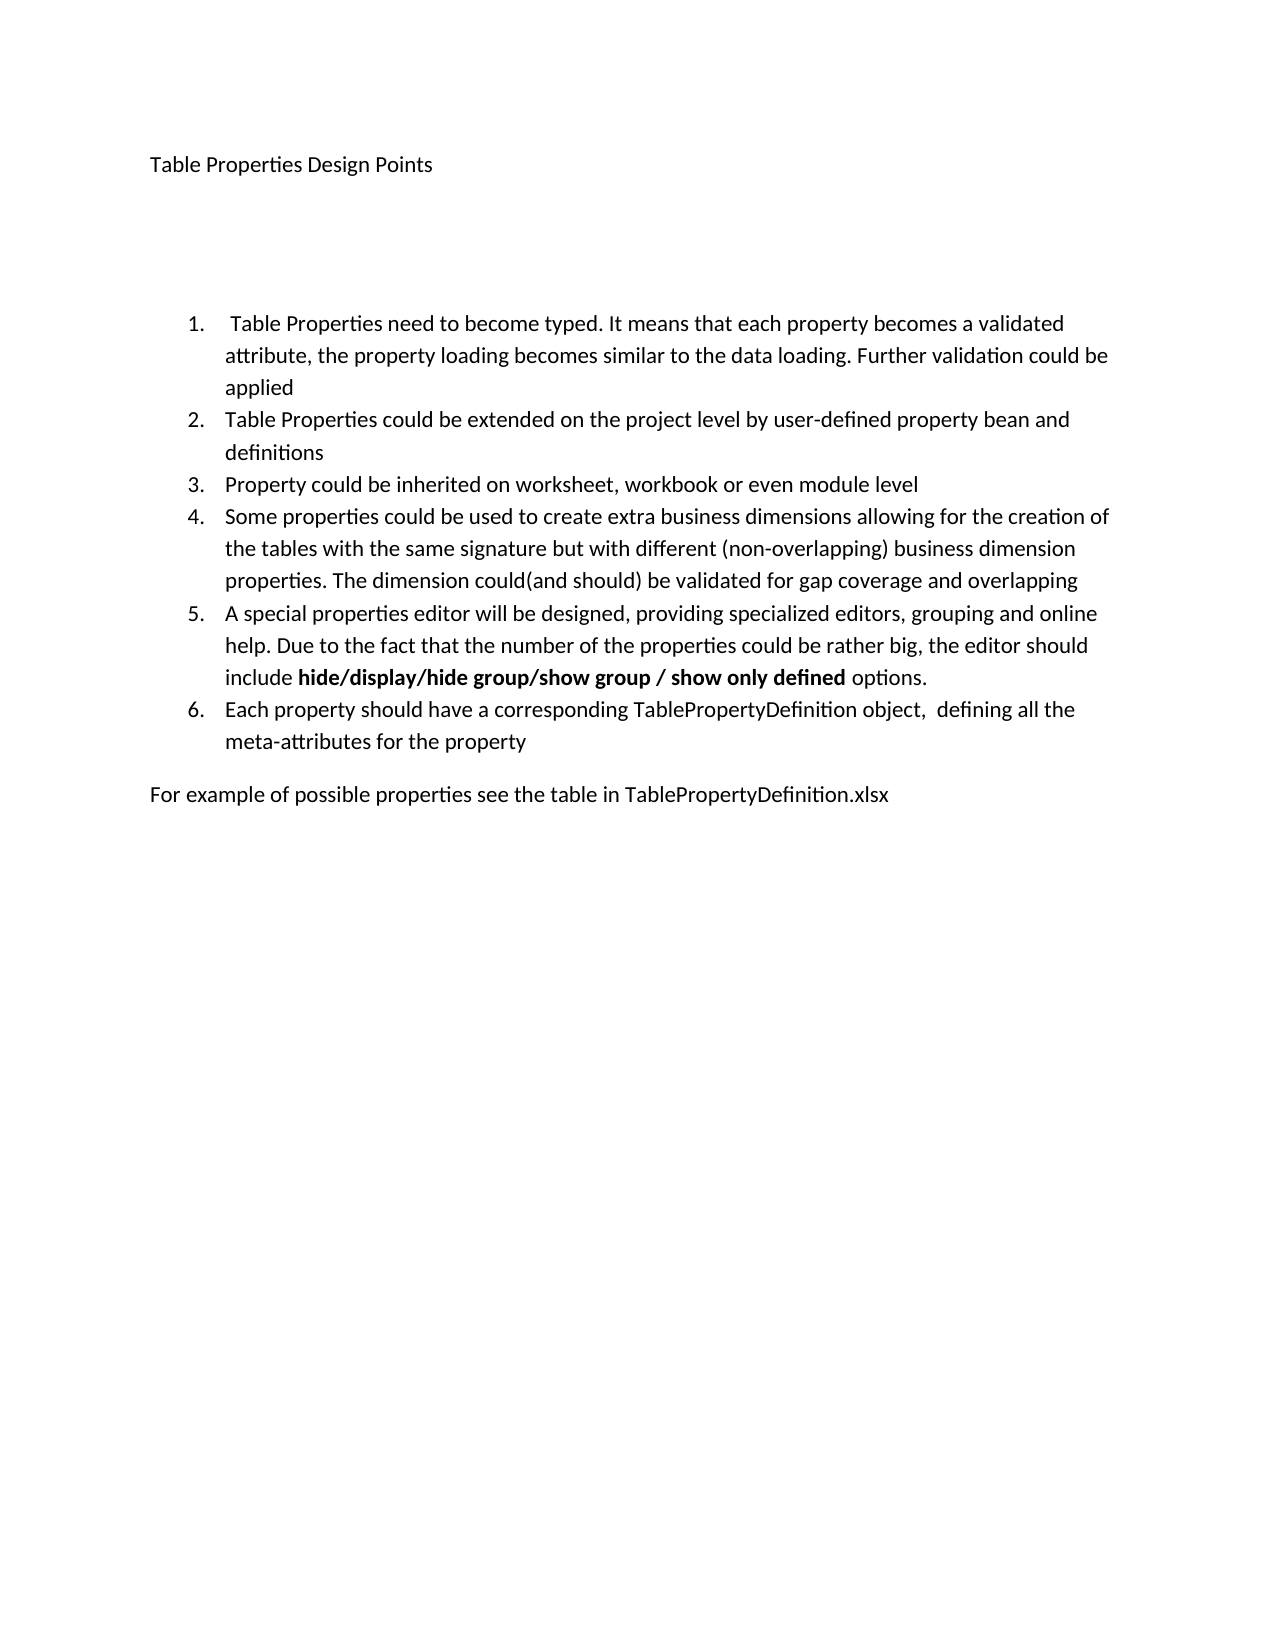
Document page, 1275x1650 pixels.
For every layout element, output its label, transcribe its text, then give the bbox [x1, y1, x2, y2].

list Each property should have a corresponding TablePropertyDefinition object, defining all the meta-attributes for the property [187, 695, 1125, 756]
list Some properties could be used to create extra business dimensions allowing for the creation of the tables with the same signature but with different (non-overlapping) business dimension properties. The dimension could(and should) be validated for gap coverage and overlapping [187, 502, 1125, 594]
text Table Properties Design Points [150, 150, 1125, 178]
list Table Properties need to become typed. It means that each property becomes a validated attribute, the property loading becomes similar to the data loading. Further validation could be applied [187, 309, 1125, 401]
list A special properties editor will be designed, providing specialized editors, grouping and online help. Due to the fact that the number of the properties could be rather big, the editor should include hide/display/hide group/show group / show only defined options. [187, 599, 1125, 691]
text For example of possible properties see the table in TablePropertyDefinition.xlsx [150, 781, 1125, 808]
list Property could be inherited on worksheet, workbook or even module level [187, 470, 1125, 498]
list Table Properties could be extended on the project level by user-defined property bean and definitions [187, 406, 1125, 466]
